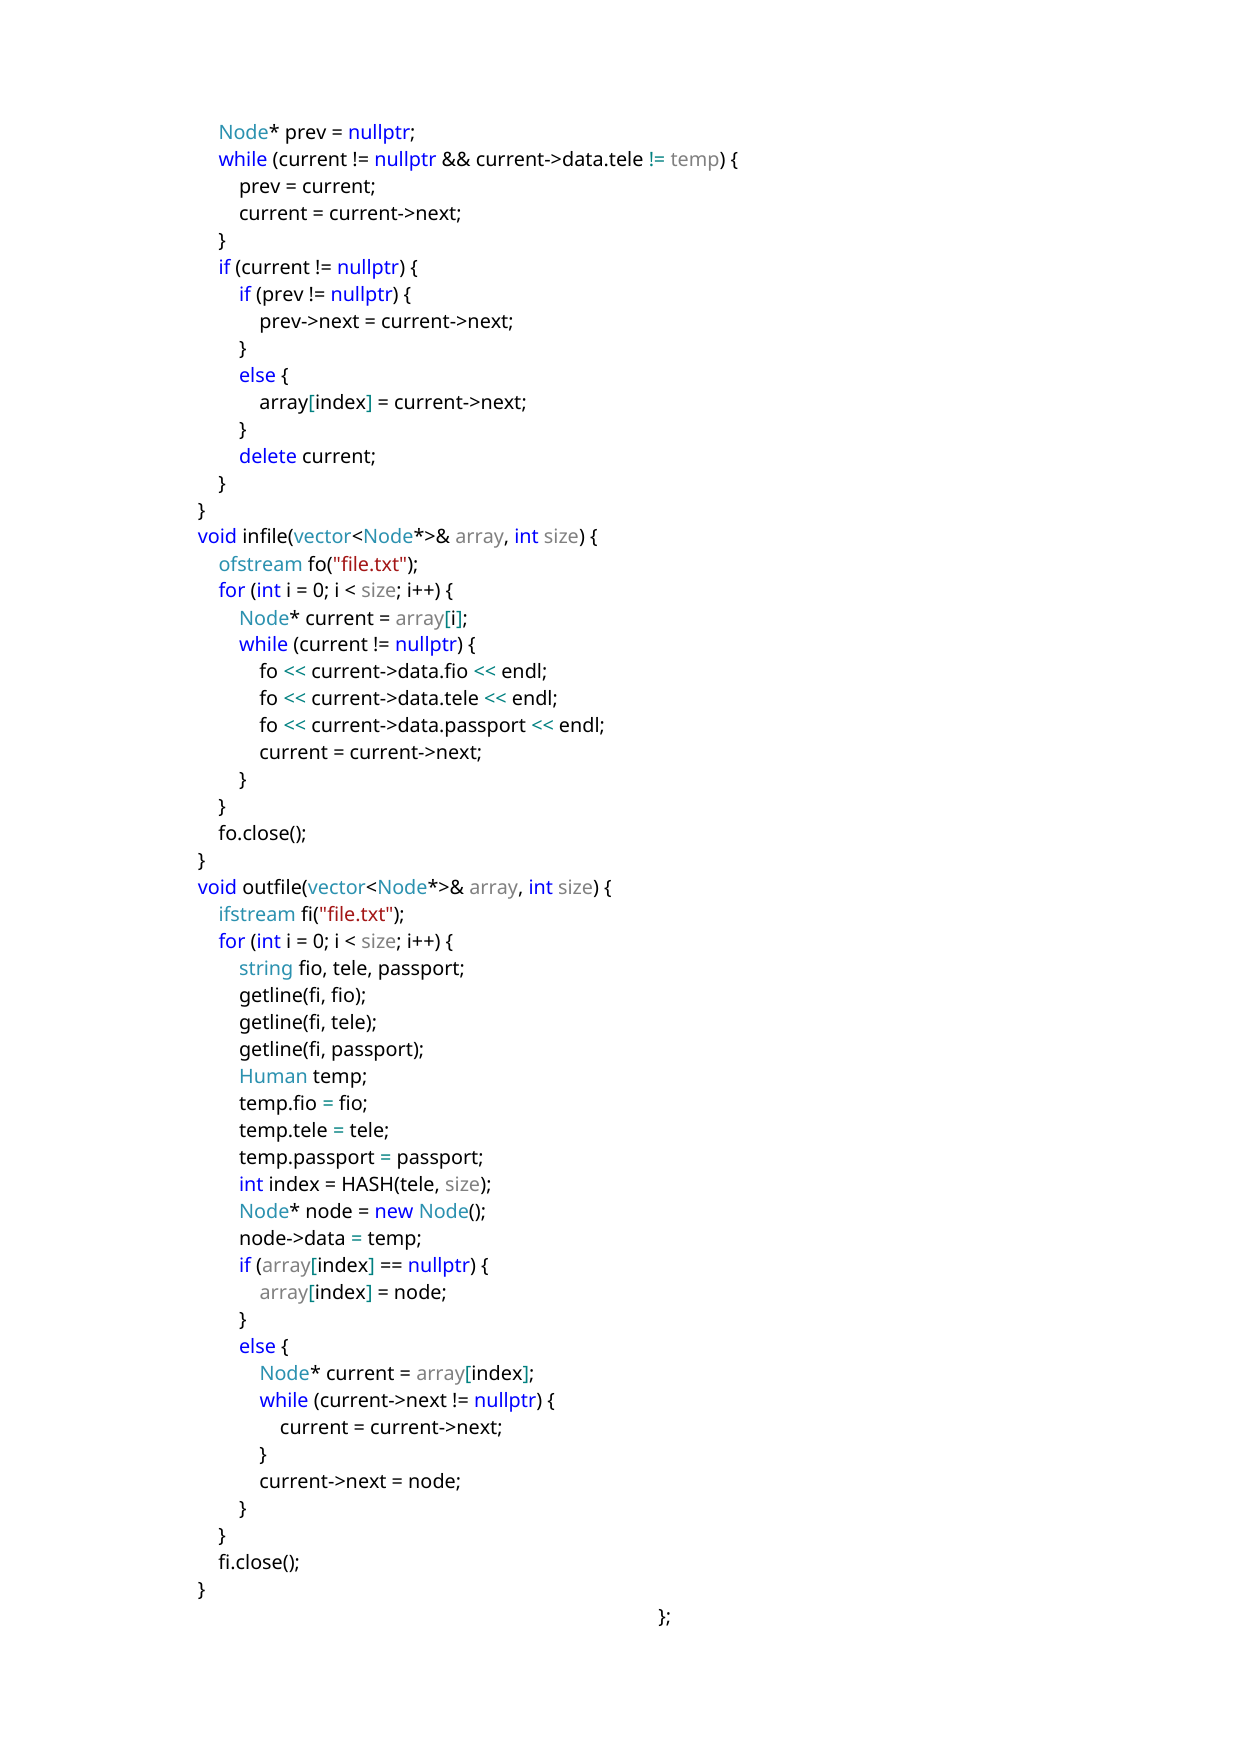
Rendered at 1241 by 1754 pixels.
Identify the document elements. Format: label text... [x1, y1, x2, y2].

text else { [177, 361, 1152, 388]
text node->data = temp; [177, 1224, 1152, 1251]
text fo << current->data.passport << endl; [177, 712, 1152, 739]
text } [177, 766, 1152, 793]
text fo << current->data.tele << endl; [177, 685, 1152, 712]
text } [177, 847, 1152, 873]
text current = current->next; [177, 1413, 1152, 1440]
text fi.close(); [177, 1548, 1152, 1575]
text array[index] = node; [177, 1278, 1152, 1305]
text } [177, 1521, 1152, 1548]
text getline(fi, passport); [177, 1035, 1152, 1062]
text Node* current = array[index]; [177, 1359, 1152, 1386]
text fo.close(); [177, 819, 1152, 847]
text prev->next = current->next; [177, 307, 1152, 334]
text temp.fio = fio; [177, 1089, 1152, 1116]
text } [177, 793, 1152, 819]
text } [177, 496, 1152, 523]
text temp.tele = tele; [177, 1116, 1152, 1143]
text } [177, 1305, 1152, 1332]
text } [177, 469, 1152, 496]
text for (int i = 0; i < size; i++) { [177, 927, 1152, 954]
text Node* node = new Node(); [177, 1197, 1152, 1224]
text while (current != nullptr && current->data.tele != temp) { [177, 145, 1152, 172]
text delete current; [177, 442, 1152, 469]
text while (current->next != nullptr) { [177, 1386, 1152, 1413]
text fo << current->data.fio << endl; [177, 658, 1152, 685]
text for (int i = 0; i < size; i++) { [177, 577, 1152, 604]
text void outfile(vector<Node*>& array, int size) { [177, 873, 1152, 901]
text } [177, 415, 1152, 442]
text getline(fi, fio); [177, 981, 1152, 1008]
text Node* current = array[i]; [177, 604, 1152, 631]
text current = current->next; [177, 199, 1152, 226]
text } [177, 1575, 1152, 1602]
text } [177, 334, 1152, 361]
text array[index] = current->next; [177, 388, 1152, 415]
text Node* prev = nullptr; [177, 118, 1152, 145]
text void infile(vector<Node*>& array, int size) { [177, 523, 1152, 550]
text string fio, tele, passport; [177, 954, 1152, 981]
text getline(fi, tele); [177, 1008, 1152, 1035]
text ifstream fi("file.txt"); [177, 901, 1152, 927]
text current = current->next; [177, 739, 1152, 766]
text current->next = node; [177, 1467, 1152, 1494]
text prev = current; [177, 172, 1152, 199]
text } [177, 1440, 1152, 1467]
text ofstream fo("file.txt"); [177, 550, 1152, 577]
text else { [177, 1332, 1152, 1359]
text } [177, 1494, 1152, 1521]
text }; [177, 1602, 1152, 1629]
text if (prev != nullptr) { [177, 280, 1152, 307]
text if (array[index] == nullptr) { [177, 1251, 1152, 1278]
text while (current != nullptr) { [177, 631, 1152, 658]
text if (current != nullptr) { [177, 253, 1152, 280]
text temp.passport = passport; [177, 1143, 1152, 1170]
text int index = HASH(tele, size); [177, 1170, 1152, 1197]
text Human temp; [177, 1062, 1152, 1089]
text } [177, 226, 1152, 253]
